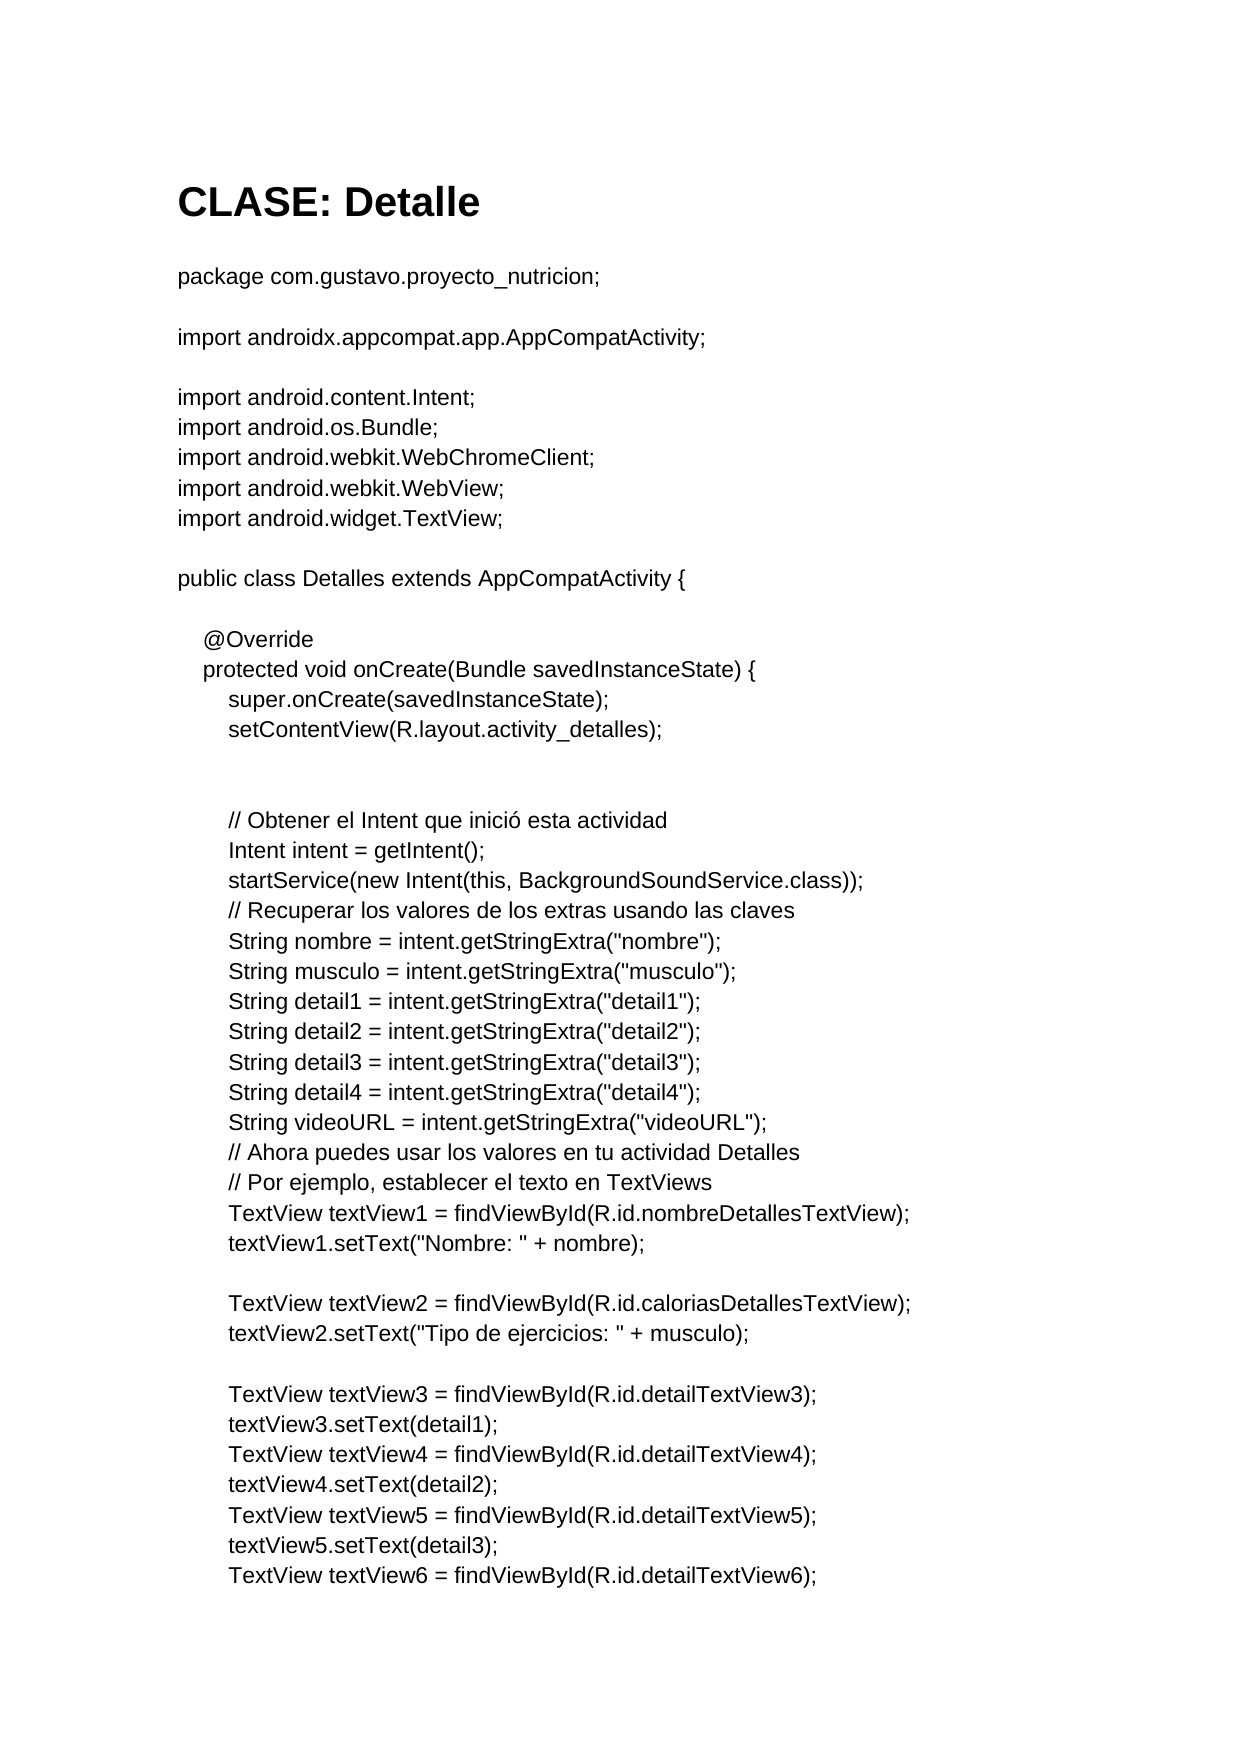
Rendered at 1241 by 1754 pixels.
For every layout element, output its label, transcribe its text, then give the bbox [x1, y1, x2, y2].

text @Override [177, 626, 1063, 652]
text import android.webkit.WebChromeClient; [177, 444, 1063, 471]
text String detail2 = intent.getStringExtra("detail2"); [177, 1018, 1063, 1045]
text String detail4 = intent.getStringExtra("detail4"); [177, 1079, 1063, 1105]
text String nombre = intent.getStringExtra("nombre"); [177, 928, 1063, 954]
text CLASE: Detalle [177, 178, 1063, 226]
text protected void onCreate(Bundle savedInstanceState) { [177, 656, 1063, 682]
text String detail1 = intent.getStringExtra("detail1"); [177, 988, 1063, 1014]
text public class Detalles extends AppCompatActivity { [177, 565, 1063, 592]
text TextView textView1 = findViewById(R.id.nombreDetallesTextView); [177, 1199, 1063, 1226]
text textView5.setText(detail3); [177, 1532, 1063, 1558]
text import android.os.Bundle; [177, 414, 1063, 441]
text import androidx.appcompat.app.AppCompatActivity; [177, 323, 1063, 350]
text import android.widget.TextView; [177, 505, 1063, 531]
text textView2.setText("Tipo de ejercicios: " + musculo); [177, 1320, 1063, 1347]
text TextView textView2 = findViewById(R.id.caloriasDetallesTextView); [177, 1290, 1063, 1317]
text Intent intent = getIntent(); [177, 837, 1063, 863]
text String musculo = intent.getStringExtra("musculo"); [177, 958, 1063, 984]
text package com.gustavo.proyecto_nutricion; [177, 263, 1063, 289]
text setContentView(R.layout.activity_detalles); [177, 716, 1063, 743]
text TextView textView5 = findViewById(R.id.detailTextView5); [177, 1502, 1063, 1528]
text TextView textView4 = findViewById(R.id.detailTextView4); [177, 1441, 1063, 1468]
text textView3.setText(detail1); [177, 1411, 1063, 1437]
text // Por ejemplo, establecer el texto en TextViews [177, 1169, 1063, 1196]
text TextView textView6 = findViewById(R.id.detailTextView6); [177, 1562, 1063, 1588]
text super.onCreate(savedInstanceState); [177, 686, 1063, 712]
text import android.webkit.WebView; [177, 474, 1063, 501]
text // Obtener el Intent que inició esta actividad [177, 807, 1063, 833]
text // Ahora puedes usar los valores en tu actividad Detalles [177, 1139, 1063, 1166]
text startService(new Intent(this, BackgroundSoundService.class)); [177, 867, 1063, 894]
text textView4.setText(detail2); [177, 1471, 1063, 1498]
text import android.content.Intent; [177, 384, 1063, 410]
text String videoURL = intent.getStringExtra("videoURL"); [177, 1109, 1063, 1135]
text textView1.setText("Nombre: " + nombre); [177, 1230, 1063, 1256]
text String detail3 = intent.getStringExtra("detail3"); [177, 1048, 1063, 1075]
text // Recuperar los valores de los extras usando las claves [177, 897, 1063, 924]
text TextView textView3 = findViewById(R.id.detailTextView3); [177, 1381, 1063, 1407]
